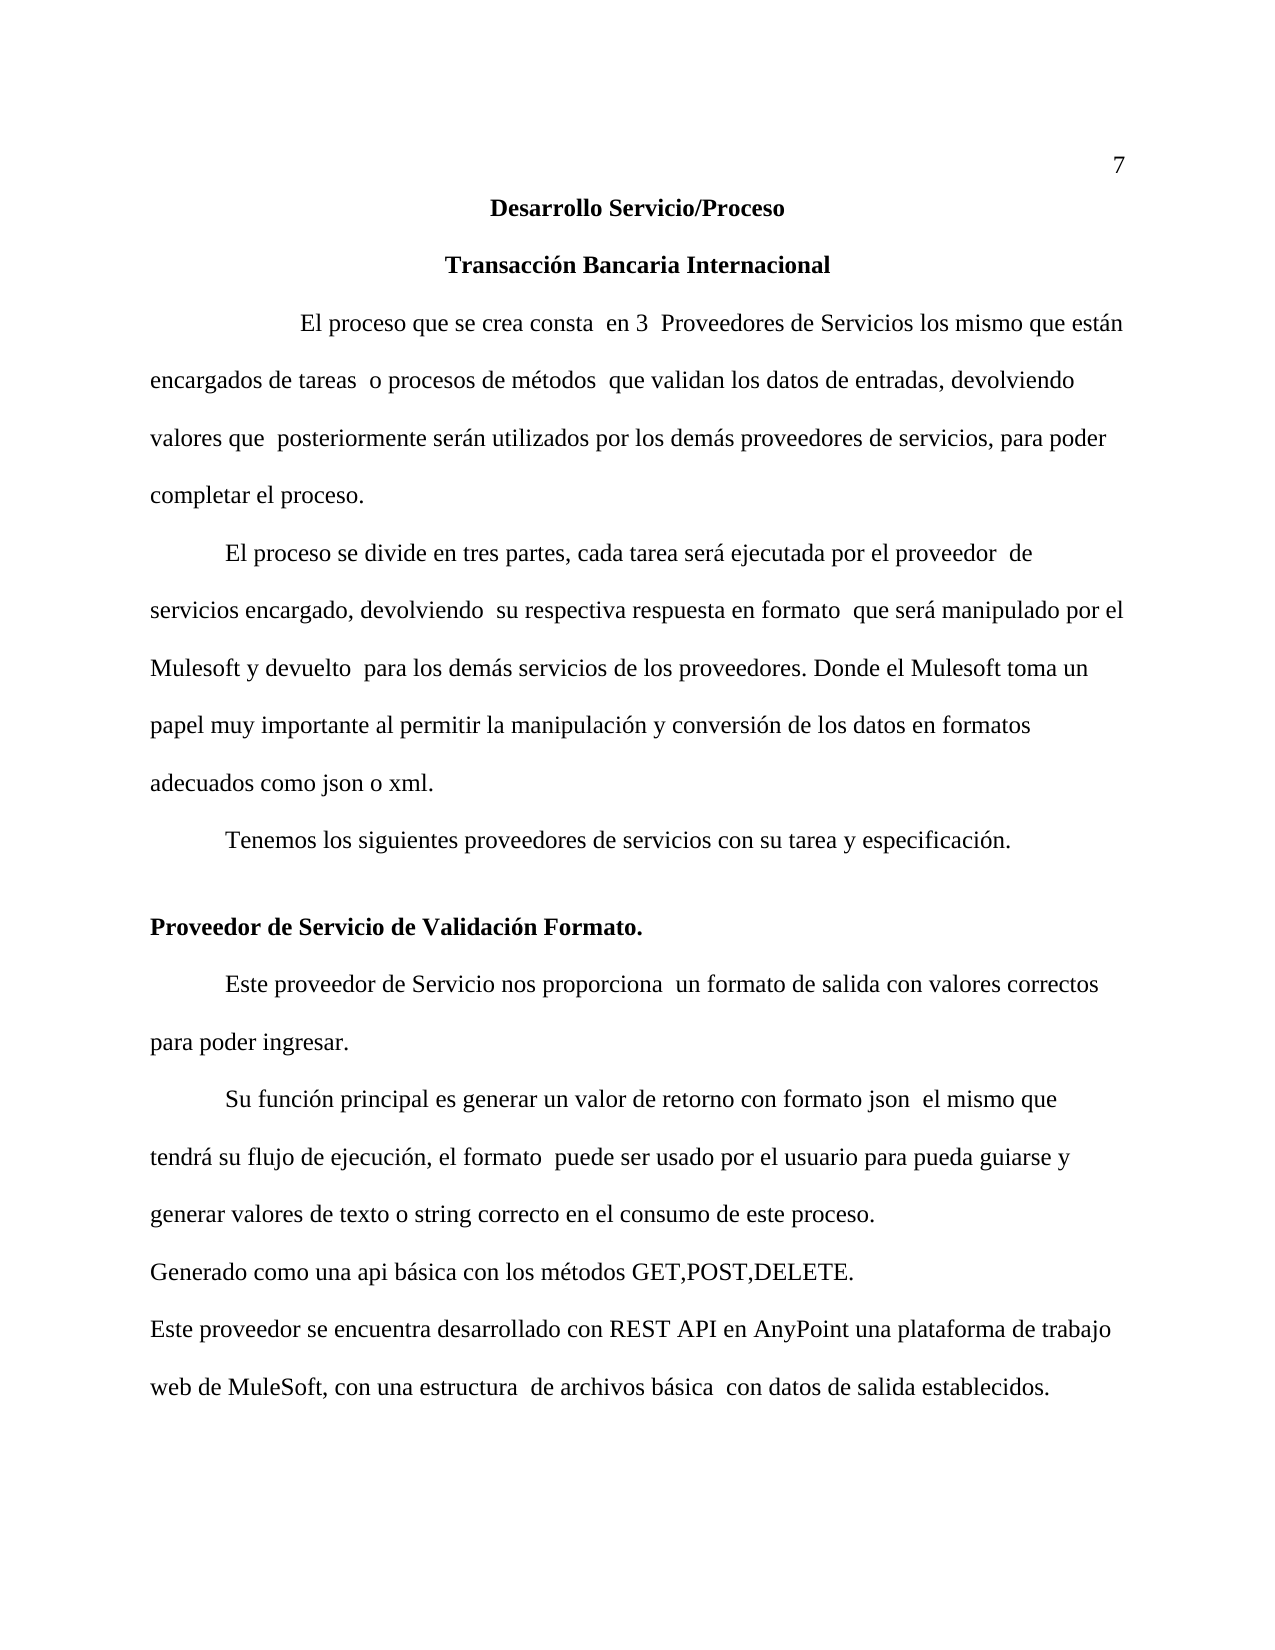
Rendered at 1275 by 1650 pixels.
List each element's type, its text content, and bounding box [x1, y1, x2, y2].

subtitle Proveedor de Servicio de Validación Formato. [150, 912, 1125, 941]
text El proceso que se crea consta en 3 Proveedores de Servicios los mismo que están encargados de tareas o procesos de métodos que validan los datos de entradas, devolviendo valores que posteriormente serán utilizados por los demás proveedores de servicios, para poder completar el proceso. [150, 308, 1125, 509]
text Este proveedor de Servicio nos proporciona un formato de salida con valores correctos para poder ingresar. [150, 969, 1125, 1056]
subtitle Desarrollo Servicio/Proceso [150, 193, 1125, 222]
text El proceso se divide en tres partes, cada tarea será ejecutada por el proveedor de servicios encargado, devolviendo su respectiva respuesta en formato que será manipulado por el Mulesoft y devuelto para los demás servicios de los proveedores. Donde el Mulesoft toma un papel muy importante al permitir la manipulación y conversión de los datos en formatos adecuados como json o xml. [150, 538, 1125, 797]
subtitle Transacción Bancaria Internacional [150, 251, 1125, 279]
text Tenemos los siguientes proveedores de servicios con su tarea y especificación. [150, 826, 1125, 854]
text Este proveedor se encuentra desarrollado con REST API en AnyPoint una plataforma de trabajo web de MuleSoft, con una estructura de archivos básica con datos de salida establecidos. [150, 1314, 1125, 1401]
text Generado como una api básica con los métodos GET,POST,DELETE. [150, 1257, 1125, 1286]
text Su función principal es generar un valor de retorno con formato json el mismo que tendrá su flujo de ejecución, el formato puede ser usado por el usuario para pueda guiarse y generar valores de texto o string correcto en el consumo de este proceso. [150, 1084, 1125, 1228]
